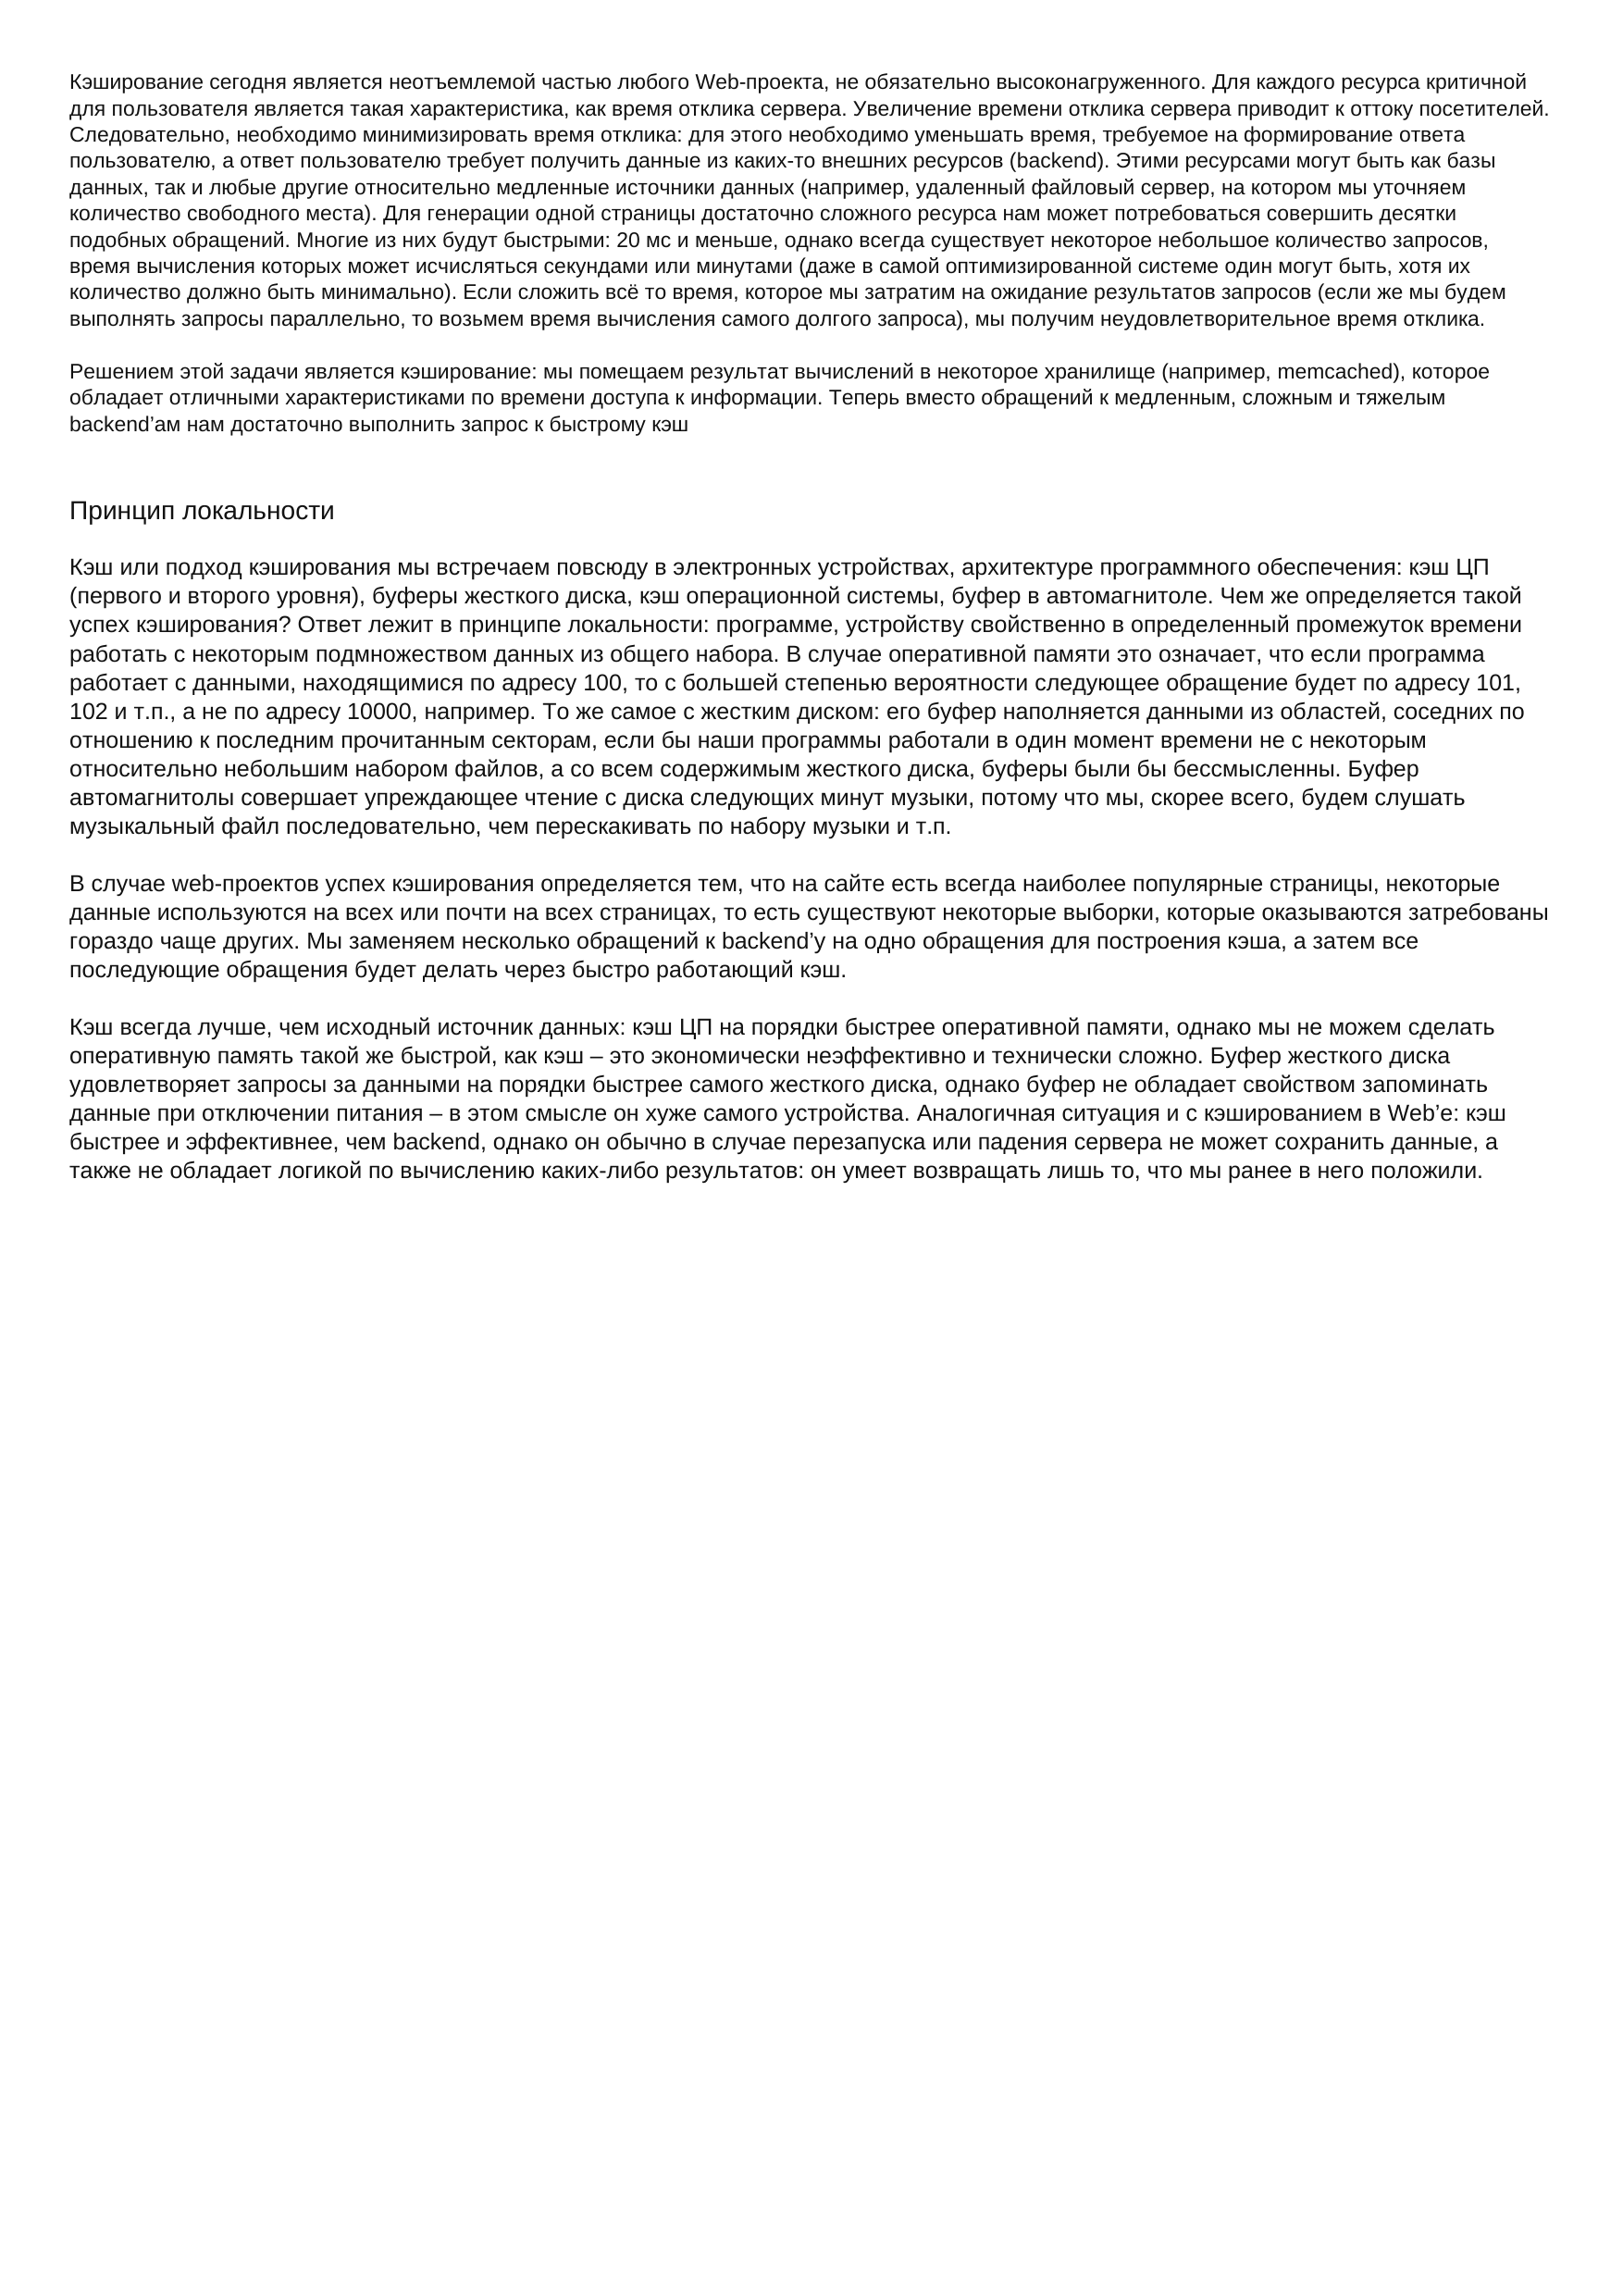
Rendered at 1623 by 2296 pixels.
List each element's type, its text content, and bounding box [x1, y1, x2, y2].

text Кэш или подход кэширования мы встречаем повсюду в электронных устройствах, архитектуре программного обеспечения: кэш ЦП (первого и второго уровня), буферы жесткого диска, кэш операционной системы, буфер в автомагнитоле. Чем же определяется такой успех кэширования? Ответ лежит в принципе локальности: программе, устройству свойственно в определенный промежуток времени работать с некоторым подмножеством данных из общего набора. В случае оперативной памяти это означает, что если программа работает с данными, находящимися по адресу 100, то с большей степенью вероятности следующее обращение будет по адресу 101, 102 и т.п., а не по адресу 10000, например. То же самое с жестким диском: его буфер наполняется данными из областей, соседних по отношению к последним прочитанным секторам, если бы наши программы работали в один момент времени не с некоторым относительно небольшим набором файлов, а со всем содержимым жесткого диска, буферы были бы бессмысленны. Буфер автомагнитолы совершает упреждающее чтение с диска следующих минут музыки, потому что мы, скорее всего, будем слушать музыкальный файл последовательно, чем перескакивать по набору музыки и т.п. В случае web-проектов успех кэширования определяется тем, что на сайте есть всегда наиболее популярные страницы, некоторые данные используются на всех или почти на всех страницах, то есть существуют некоторые выборки, которые оказываются затребованы гораздо чаще других. Мы заменяем несколько обращений к backend’у на одно обращения для построения кэша, а затем все последующие обращения будет делать через быстро работающий кэш. Кэш всегда лучше, чем исходный источник данных: кэш ЦП на порядки быстрее оперативной памяти, однако мы не можем сделать оперативную память такой же быстрой, как кэш – это экономически неэффективно и технически сложно. Буфер жесткого диска удовлетворяет запросы за данными на порядки быстрее самого жесткого диска, однако буфер не обладает свойством запоминать данные при отключении питания – в этом смысле он хуже самого устройства. Аналогичная ситуация и с кэшированием в Web’е: кэш быстрее и эффективнее, чем backend, однако он обычно в случае перезапуска или падения сервера не может сохранить данные, а также не обладает логикой по вычислению каких-либо результатов: он умеет возвращать лишь то, что мы ранее в него положили. [69, 525, 1554, 1184]
text Кэширование сегодня является неотъемлемой частью любого Web-проекта, не обязательно высоконагруженного. Для каждого ресурса критичной для пользователя является такая характеристика, как время отклика сервера. Увеличение времени отклика сервера приводит к оттоку посетителей. Следовательно, необходимо минимизировать время отклика: для этого необходимо уменьшать время, требуемое на формирование ответа пользователю, а ответ пользователю требует получить данные из каких-то внешних ресурсов (backend). Этими ресурсами могут быть как базы данных, так и любые другие относительно медленные источники данных (например, удаленный файловый сервер, на котором мы уточняем количество свободного места). Для генерации одной страницы достаточно сложного ресурса нам может потребоваться совершить десятки подобных обращений. Многие из них будут быстрыми: 20 мс и меньше, однако всегда существует некоторое небольшое количество запросов, время вычисления которых может исчисляться секундами или минутами (даже в самой оптимизированной системе один могут быть, хотя их количество должно быть минимально). Если сложить всё то время, которое мы затратим на ожидание результатов запросов (если же мы будем выполнять запросы параллельно, то возьмем время вычисления самого долгого запроса), мы получим неудовлетворительное время отклика. Решением этой задачи является кэширование: мы помещаем результат вычислений в некоторое хранилище (например, memcached), которое обладает отличными характеристиками по времени доступа к информации. Теперь вместо обращений к медленным, сложным и тяжелым backend’ам нам достаточно выполнить запрос к быстрому кэш [69, 69, 1554, 436]
text Принцип локальности [69, 495, 1554, 525]
